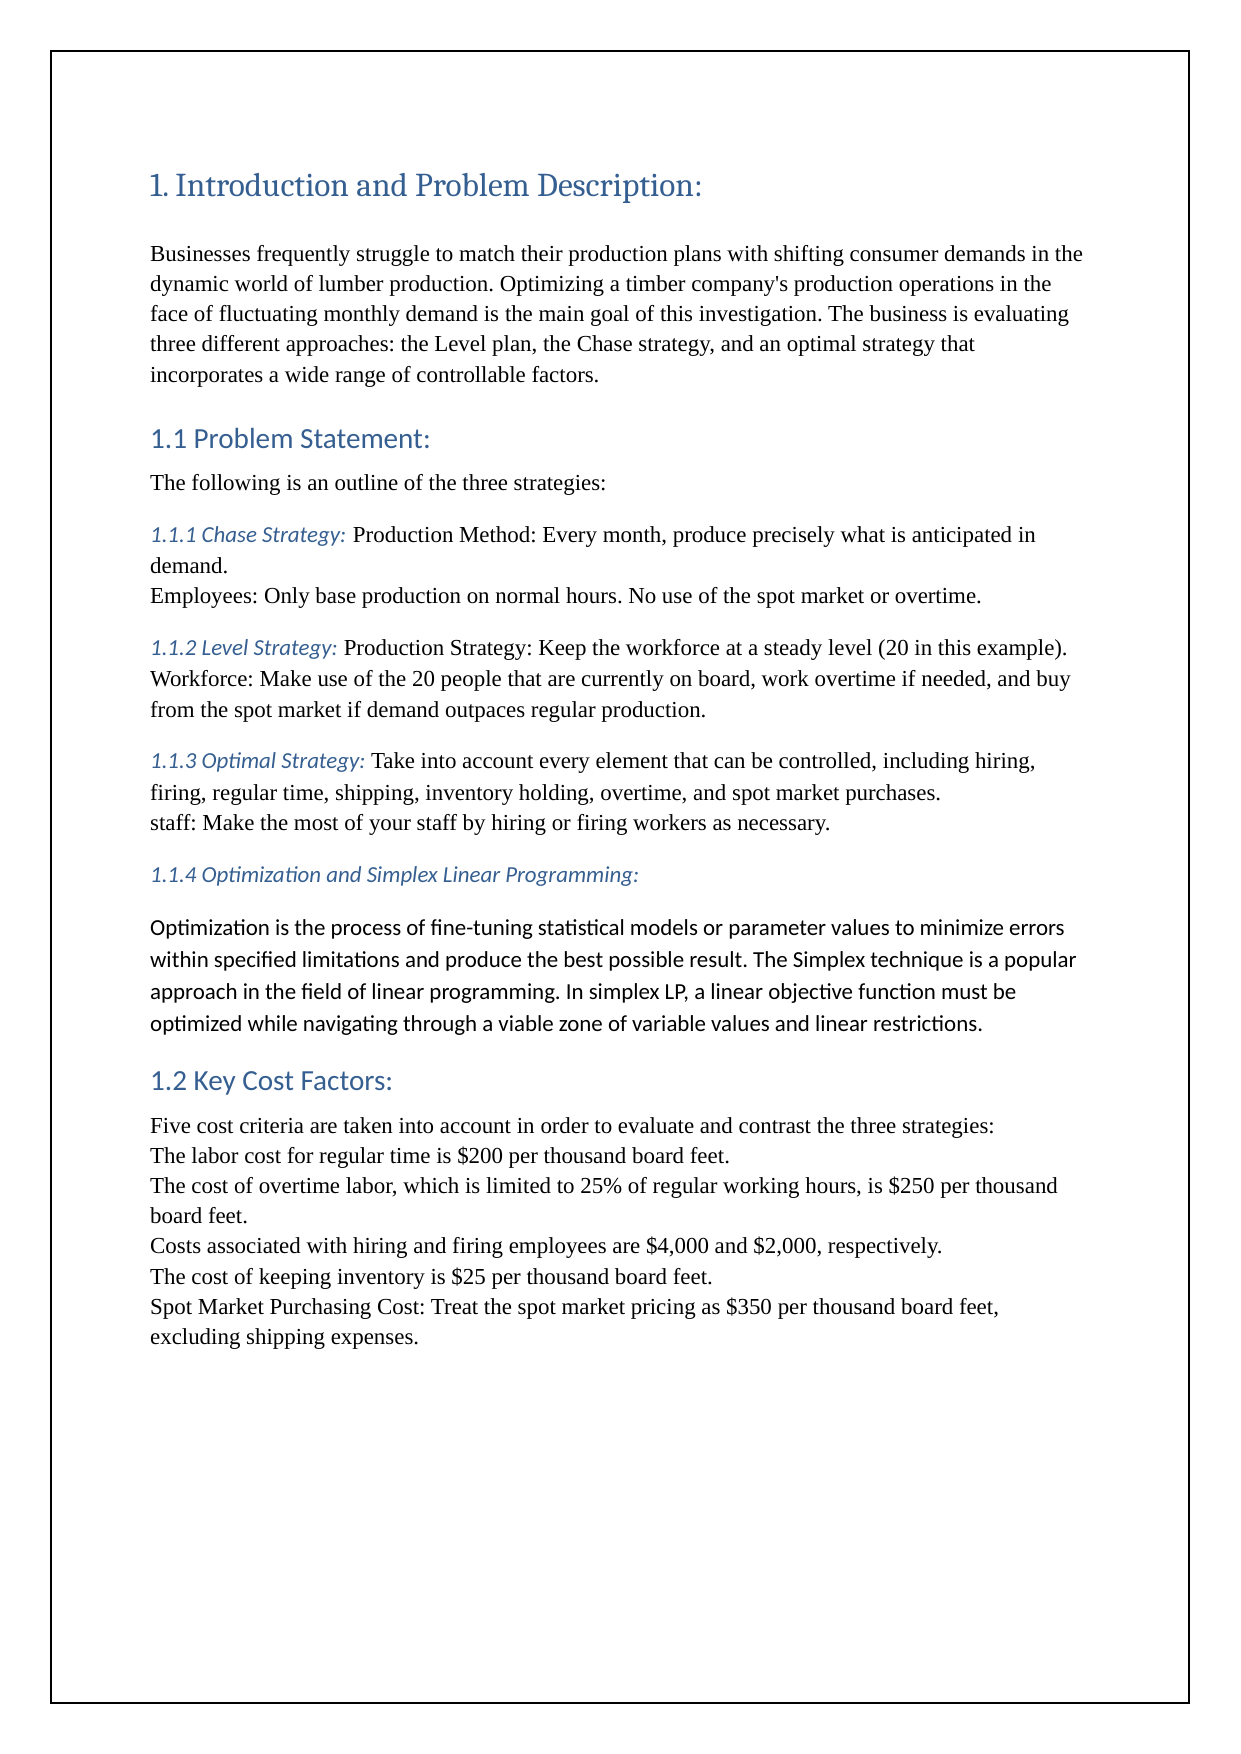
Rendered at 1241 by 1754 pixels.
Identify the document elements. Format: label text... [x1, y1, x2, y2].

text 1.1.1 Chase Strategy: Production Method: Every month, produce precisely what is anticipated in demand. Employees: Only base production on normal hours. No use of the spot market or overtime. [150, 520, 1090, 609]
text The following is an outline of the three strategies: [150, 469, 1090, 496]
text Five cost criteria are taken into account in order to evaluate and contrast the three strategies: The labor cost for regular time is $200 per thousand board feet. The cost of overtime labor, which is limited to 25% of regular working hours, is $250 per thousand board feet. Costs associated with hiring and firing employees are $4,000 and $2,000, respectively. The cost of keeping inventory is $25 per thousand board feet. Spot Market Purchasing Cost: Treat the spot market pricing as $350 per thousand board feet, excluding shipping expenses. [150, 1112, 1090, 1349]
text 1.1.2 Level Strategy: Production Strategy: Keep the workforce at a steady level (20 in this example). Workforce: Make use of the 20 people that are currently on board, work overtime if needed, and buy from the spot market if demand outpaces regular production. [150, 633, 1090, 722]
text 1.1.4 Optimization and Simplex Linear Programming: [150, 860, 1090, 888]
text Optimization is the process of fine-tuning statistical models or parameter values to minimize errors within specified limitations and produce the best possible result. The Simplex technique is a popular approach in the field of linear programming. In simplex LP, a linear objective function must be optimized while navigating through a viable zone of variable values and linear restrictions. [150, 913, 1090, 1037]
subtitle Businesses frequently struggle to match their production plans with shifting consumer demands in the dynamic world of lumber production. Optimizing a timber company's production operations in the face of fluctuating monthly demand is the main goal of this investigation. The business is evaluating three different approaches: the Level plan, the Chase strategy, and an optimal strategy that incorporates a wide range of controllable factors. [150, 240, 1090, 387]
subtitle 1. Introduction and Problem Description: [150, 167, 1090, 205]
subtitle 1.2 Key Cost Factors: [150, 1062, 1090, 1098]
text 1.1.3 Optimal Strategy: Take into account every element that can be controlled, including hiring, firing, regular time, shipping, inventory holding, overtime, and spot market purchases. staff: Make the most of your staff by hiring or firing workers as necessary. [150, 747, 1090, 835]
subtitle 1.1 Problem Statement: [150, 420, 1090, 456]
